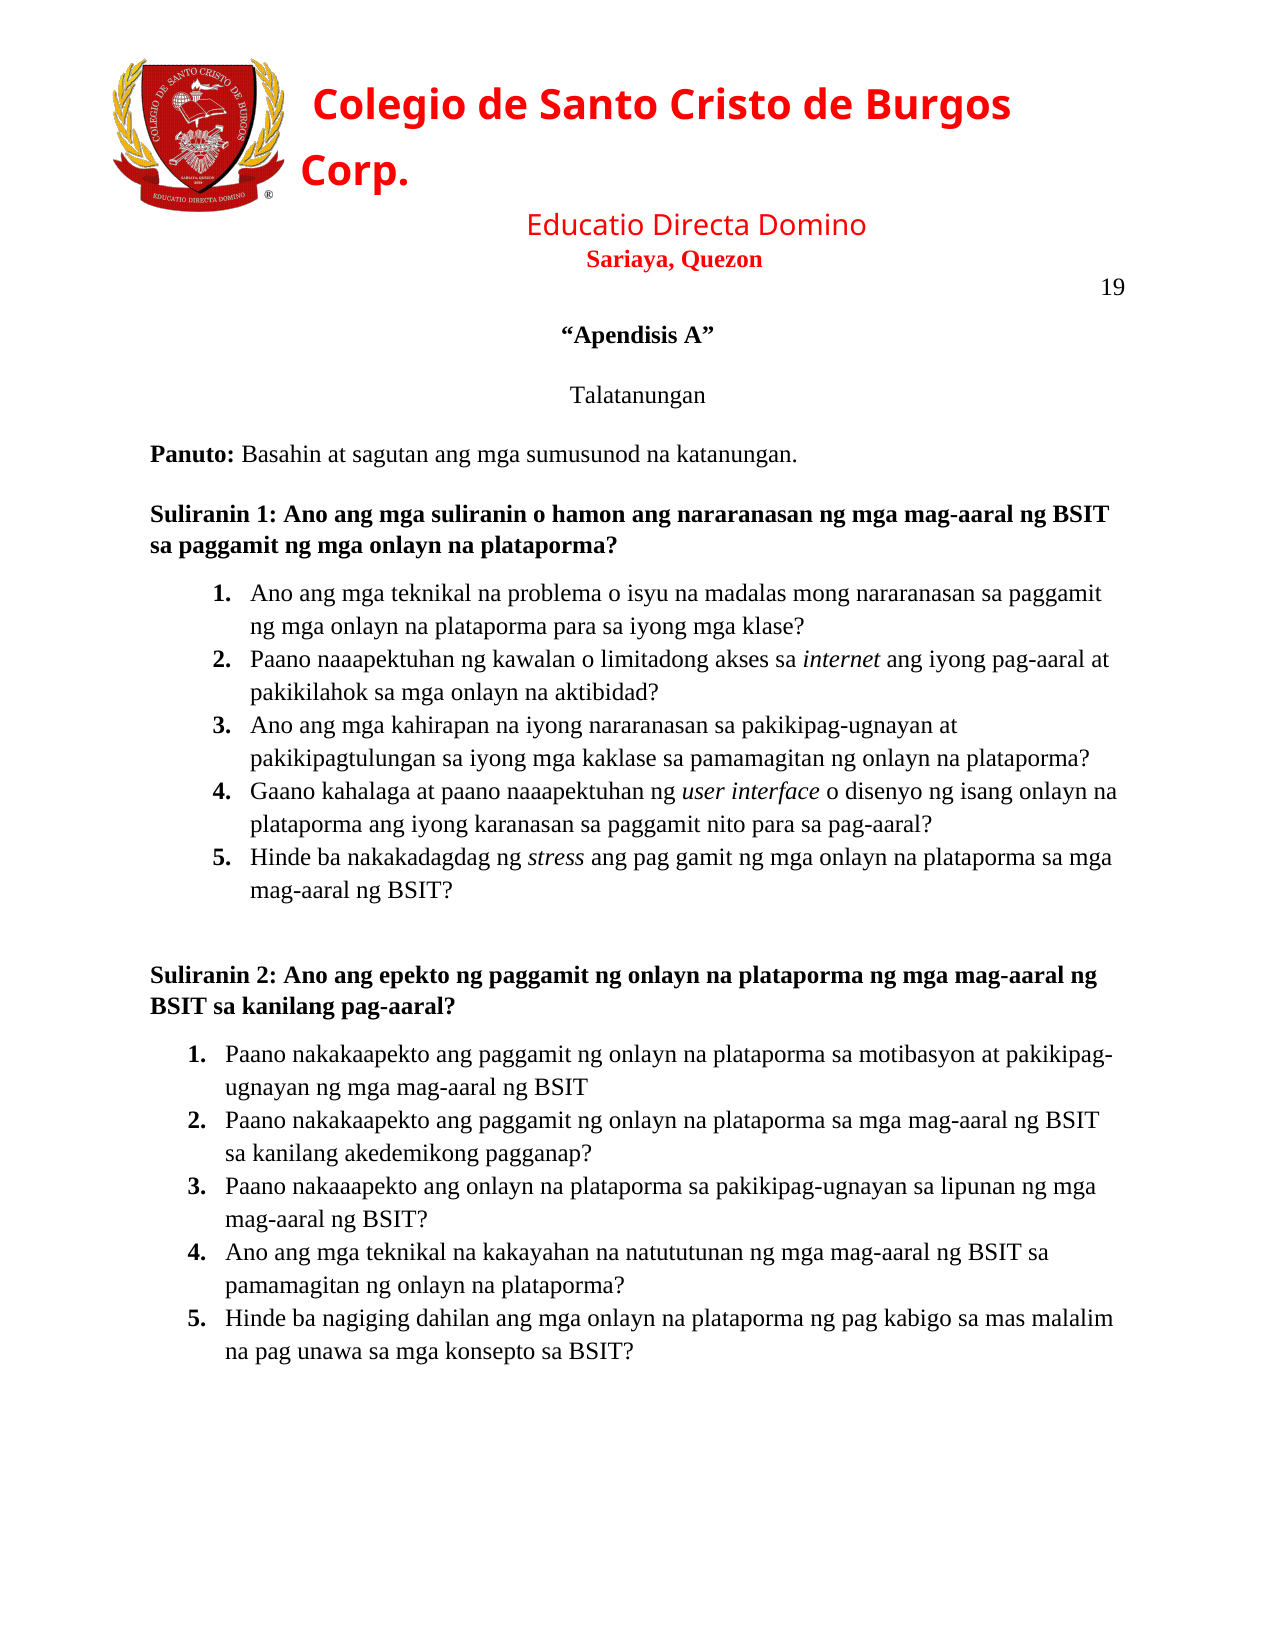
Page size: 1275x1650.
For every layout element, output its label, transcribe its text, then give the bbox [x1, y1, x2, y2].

list Ano ang mga teknikal na problema o isyu na madalas mong nararanasan sa paggamit ng mga onlayn na plataporma para sa iyong mga klase? [212, 578, 1125, 640]
list Paano naaapektuhan ng kawalan o limitadong akses sa internet ang iyong pag-aaral at pakikilahok sa mga onlayn na aktibidad? [212, 644, 1125, 706]
list Paano nakakaapekto ang paggamit ng onlayn na plataporma sa mga mag-aaral ng BSIT sa kanilang akedemikong pagganap? [187, 1105, 1125, 1166]
text Suliranin 2: Ano ang epekto ng paggamit ng onlayn na plataporma ng mga mag-aaral ng BSIT sa kanilang pag-aaral? [150, 960, 1125, 1020]
list Ano ang mga kahirapan na iyong nararanasan sa pakikipag-ugnayan at pakikipagtulungan sa iyong mga kaklase sa pamamagitan ng onlayn na plataporma? [212, 710, 1125, 772]
text Suliranin 1: Ano ang mga suliranin o hamon ang nararanasan ng mga mag-aaral ng BSIT sa paggamit ng mga onlayn na plataporma? [150, 499, 1125, 559]
text Panuto: Basahin at sagutan ang mga sumusunod na katanungan. [150, 439, 1125, 468]
list Gaano kahalaga at paano naaapektuhan ng user interface o disenyo ng isang onlayn na plataporma ang iyong karanasan sa paggamit nito para sa pag-aaral? [212, 776, 1125, 838]
list Hinde ba nakakadagdag ng stress ang pag gamit ng mga onlayn na plataporma sa mga mag-aaral ng BSIT? [212, 842, 1125, 904]
text Talatanungan [150, 380, 1125, 408]
text “Apendisis A” [150, 320, 1125, 349]
list Paano nakaaapekto ang onlayn na plataporma sa pakikipag-ugnayan sa lipunan ng mga mag-aaral ng BSIT? [187, 1171, 1125, 1232]
list Hinde ba nagiging dahilan ang mga onlayn na plataporma ng pag kabigo sa mas malalim na pag unawa sa mga konsepto sa BSIT? [187, 1303, 1125, 1364]
picture [112, 58, 285, 212]
list Ano ang mga teknikal na kakayahan na natututunan ng mga mag-aaral ng BSIT sa pamamagitan ng onlayn na plataporma? [187, 1237, 1125, 1298]
list Paano nakakaapekto ang paggamit ng onlayn na plataporma sa motibasyon at pakikipag-ugnayan ng mga mag-aaral ng BSIT [187, 1039, 1125, 1100]
